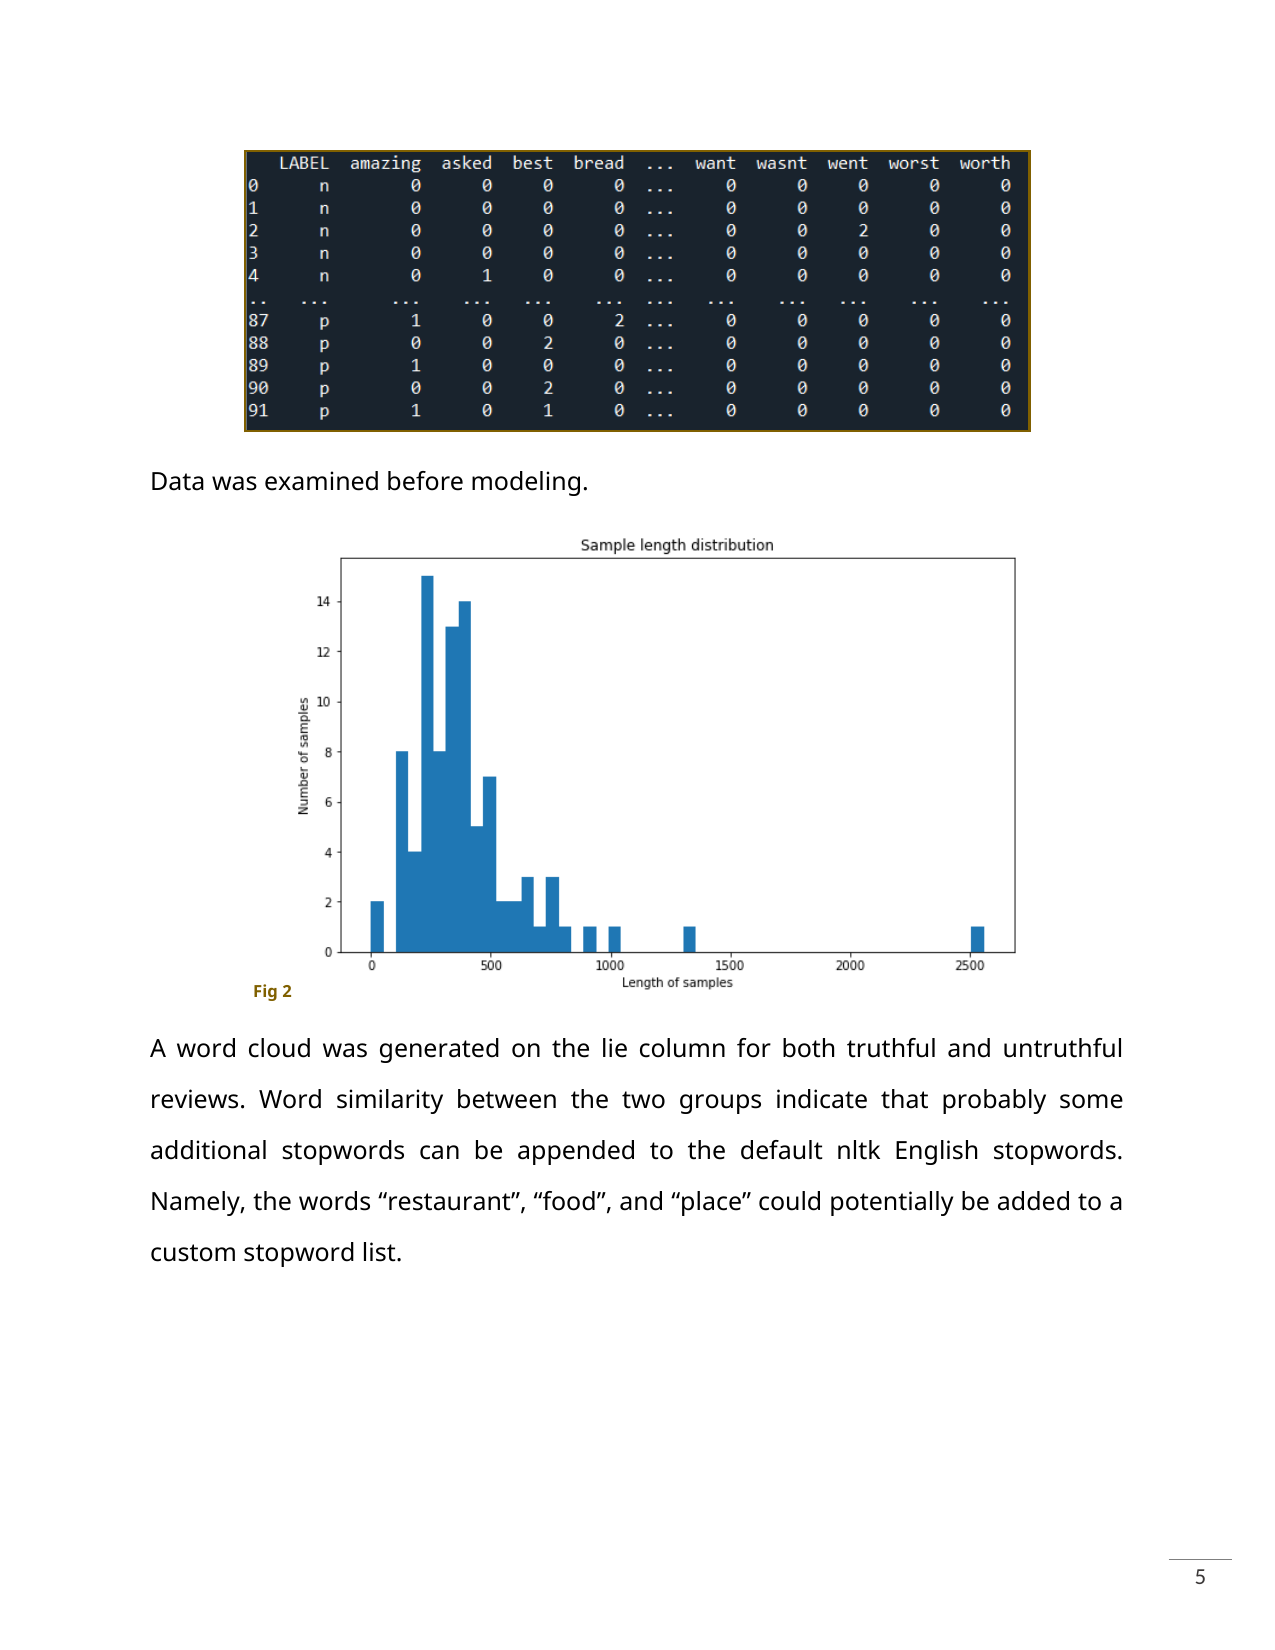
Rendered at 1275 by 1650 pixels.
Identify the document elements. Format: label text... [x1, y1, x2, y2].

text A word cloud was generated on the lie column for both truthful and untruthful reviews. Word similarity between the two groups indicate that probably some additional stopwords can be appended to the default nltk English stopwords. Namely, the words “restaurant”, “food”, and “place” could potentially be added to a custom stopword list. [150, 1030, 1125, 1268]
text Data was examined before modeling. [150, 463, 1125, 497]
picture [291, 530, 1023, 998]
picture [246, 152, 1028, 430]
